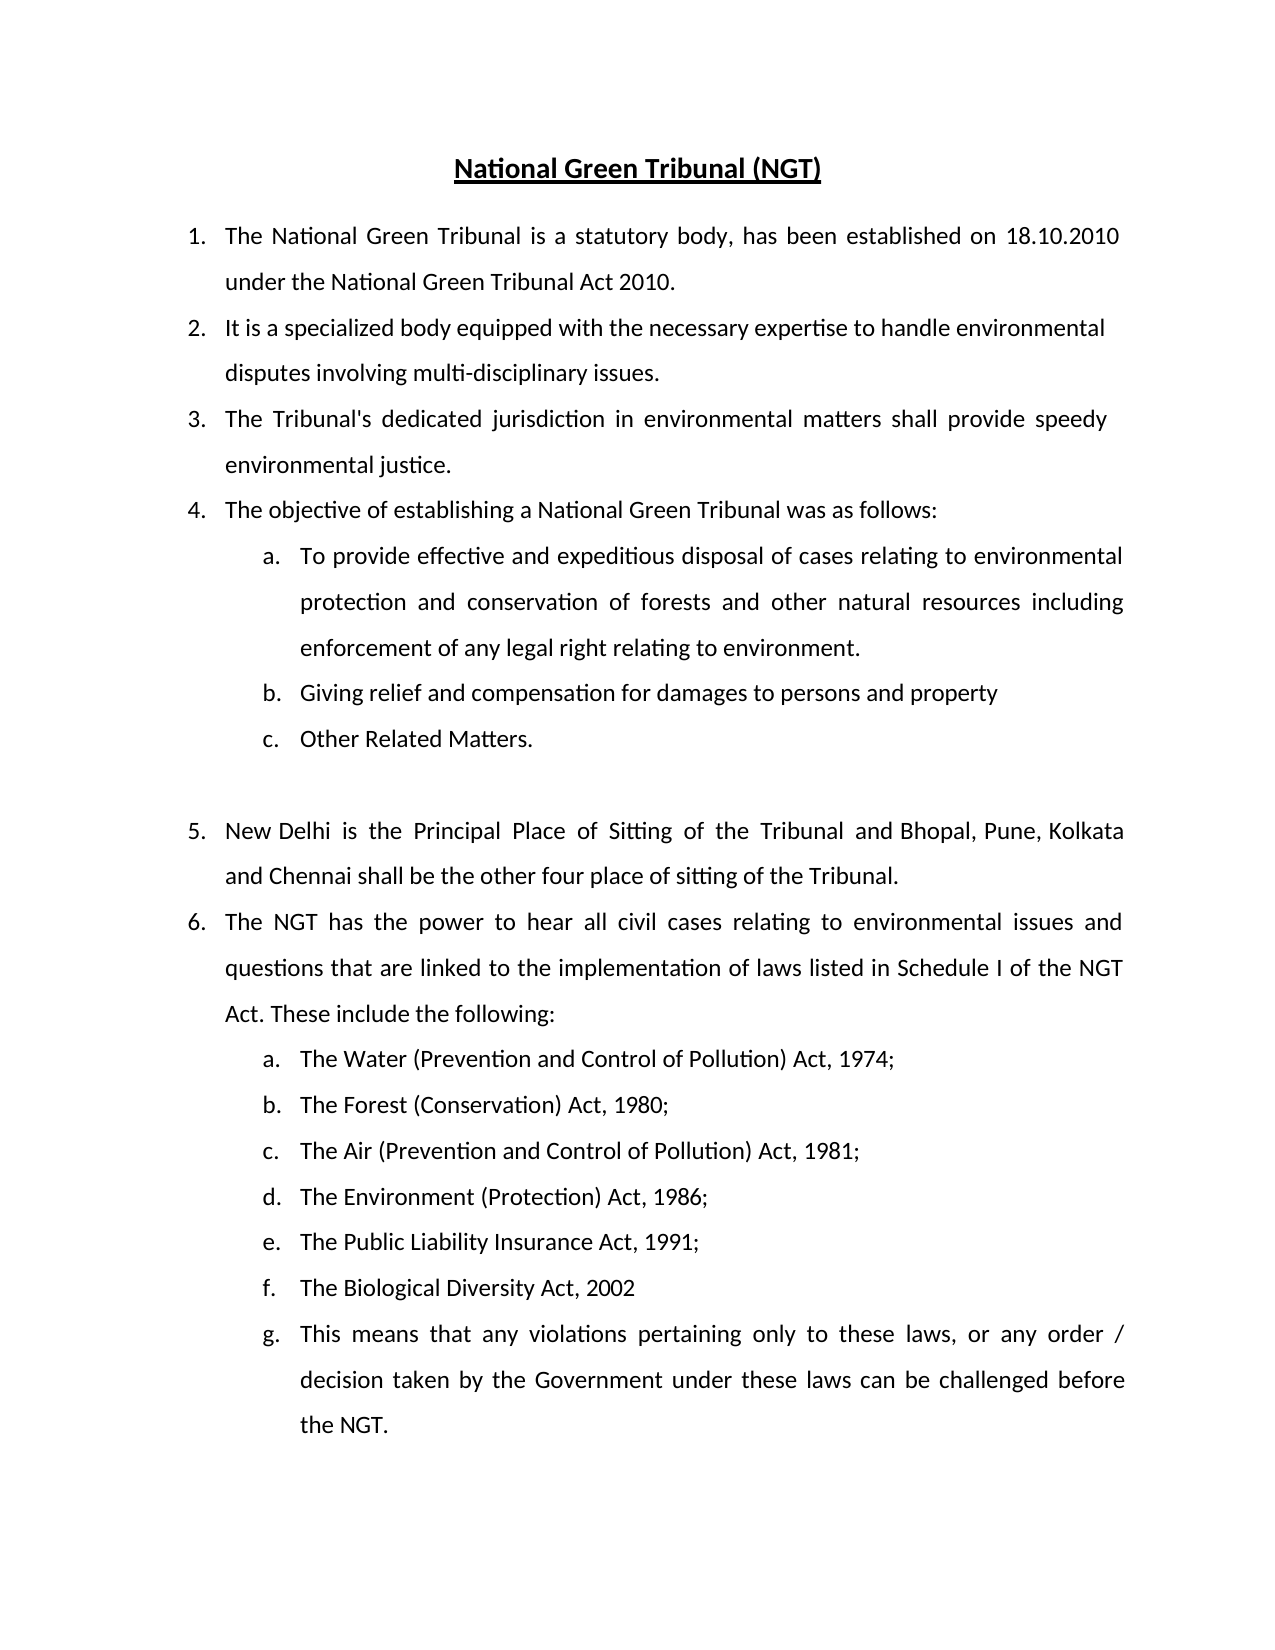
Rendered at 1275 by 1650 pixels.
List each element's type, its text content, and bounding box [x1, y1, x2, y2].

list The Air (Prevention and Control of Pollution) Act, 1981; [262, 1135, 1137, 1165]
list Giving relief and compensation for damages to persons and property [262, 677, 1137, 708]
list To provide effective and expeditious disposal of cases relating to environmental protection and conservation of forests and other natural resources including enforcement of any legal right relating to environment. [262, 540, 1125, 662]
list Other Related Matters. [262, 723, 1137, 753]
list New Delhi is the Principal Place of Sitting of the Tribunal and Bhopal, Pune, Kolkata and Chennai shall be the other four place of sitting of the Tribunal. [187, 815, 1124, 891]
list The Tribunal's dedicated jurisdiction in environmental matters shall provide speedy environmental justice. [187, 403, 1124, 479]
list The Forest (Conservation) Act, 1980; [262, 1089, 1137, 1119]
list The National Green Tribunal is a statutory body, has been established on 18.10.2010 under the National Green Tribunal Act 2010. [187, 220, 1124, 296]
list The Environment (Protection) Act, 1986; [262, 1181, 1137, 1211]
list The Water (Prevention and Control of Pollution) Act, 1974; [262, 1043, 1137, 1074]
list This means that any violations pertaining only to these laws, or any order / decision taken by the Government under these laws can be challenged before the NGT. [262, 1318, 1125, 1440]
list The Biological Diversity Act, 2002 [262, 1272, 1137, 1303]
list The objective of establishing a National Green Tribunal was as follows: [187, 494, 1137, 525]
list The Public Liability Insurance Act, 1991; [262, 1227, 1137, 1257]
subtitle National Green Tribunal (NGT) [213, 150, 1063, 186]
list The NGT has the power to hear all civil cases relating to environmental issues and questions that are linked to the implementation of laws listed in Schedule I of the NGT Act. These include the following: [187, 906, 1125, 1028]
list It is a specialized body equipped with the necessary expertise to handle environmental disputes involving multi-disciplinary issues. [187, 312, 1125, 388]
